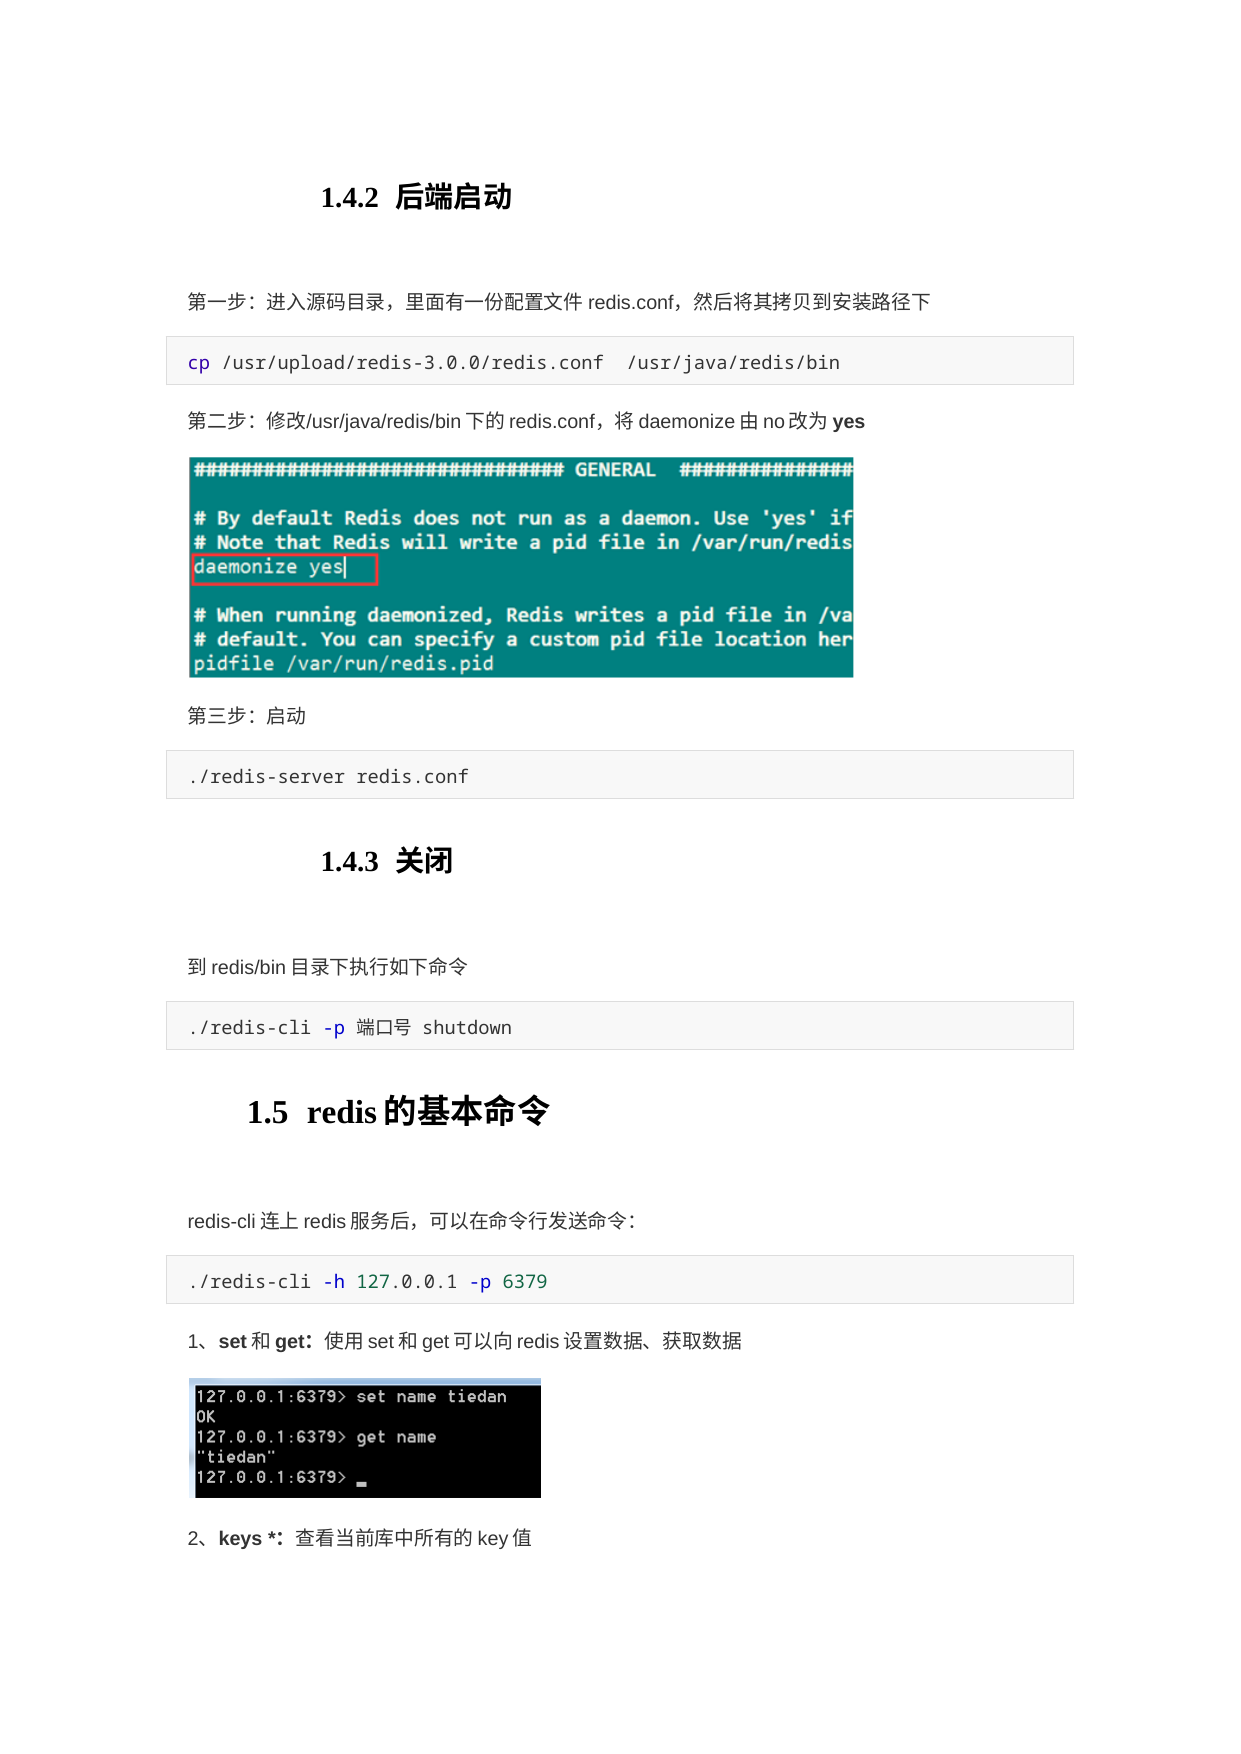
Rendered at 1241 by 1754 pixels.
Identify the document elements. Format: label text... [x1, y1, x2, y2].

text 到redis/bin目录下执行如下命令 [187, 949, 1053, 982]
text 第一步：进入源码目录，里面有一份配置文件 redis.conf，然后将其拷贝到安装路径下 [187, 285, 1053, 317]
text 1、set和get：使用set和get可以向redis设置数据、获取数据 [187, 1323, 1053, 1356]
text ./redis-server redis.conf [167, 751, 1073, 798]
picture [187, 455, 857, 680]
text 第三步：启动 [187, 699, 1053, 732]
text ./redis-cli -p 端口号 shutdown [167, 1002, 1073, 1049]
text 第二步：修改/usr/java/redis/bin下的redis.conf，将daemonize由no改为yes [187, 404, 1053, 437]
text 2、keys *：查看当前库中所有的key值 [187, 1521, 1053, 1553]
text redis-cli连上redis服务后，可以在命令行发送命令： [187, 1204, 1053, 1237]
subtitle 后端启动 [320, 162, 1053, 227]
text ./redis-cli -h 127.0.0.1 -p 6379 [167, 1256, 1073, 1303]
subtitle redis的基本命令 [247, 1077, 1053, 1142]
text cp /usr/upload/redis-3.0.0/redis.conf /usr/java/redis/bin [167, 337, 1073, 384]
picture [187, 1376, 543, 1500]
subtitle 关闭 [320, 827, 1053, 892]
